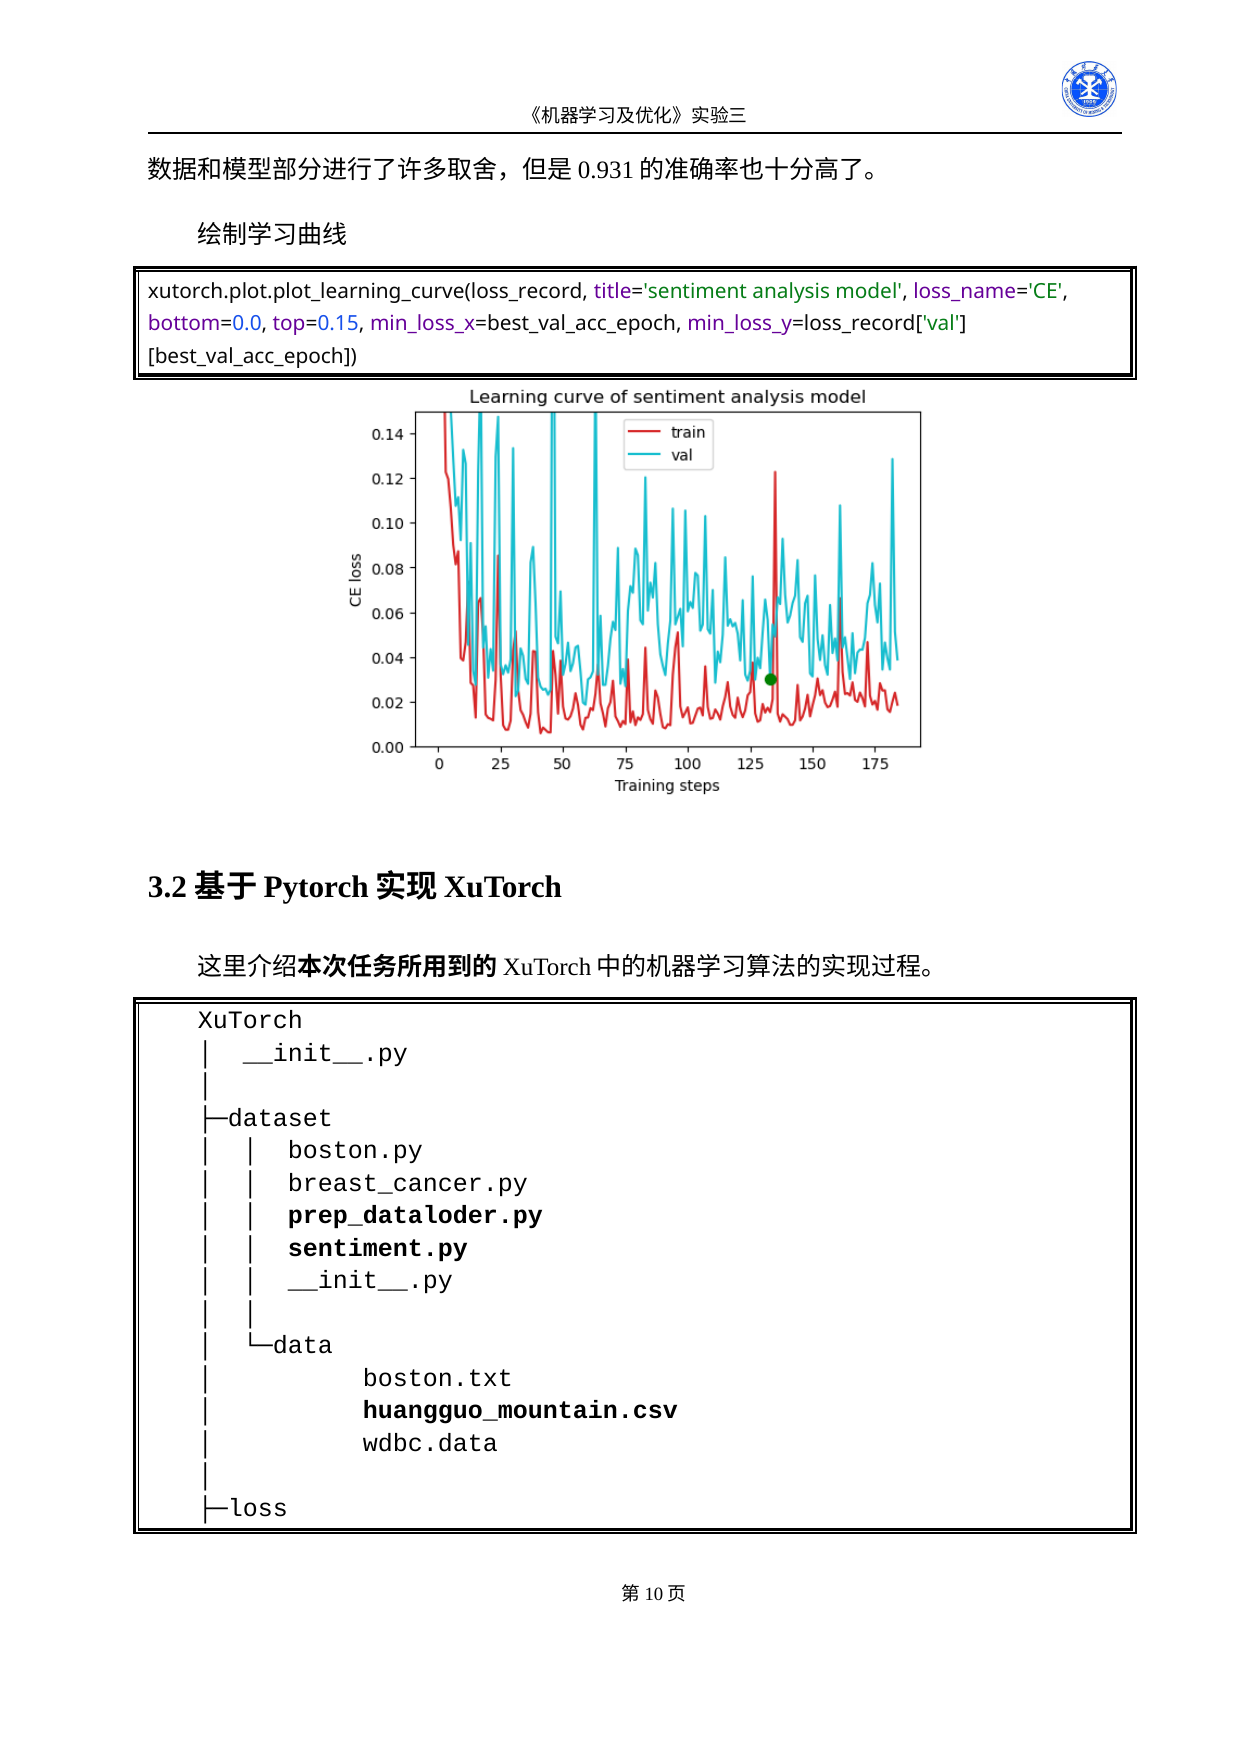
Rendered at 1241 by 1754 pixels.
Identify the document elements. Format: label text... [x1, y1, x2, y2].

text 绘制学习曲线 [148, 201, 1122, 266]
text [148, 136, 1122, 201]
subtitle 基于Pytorch实现XuTorch [148, 851, 1122, 916]
text │ │ __init__.py [148, 1266, 1122, 1298]
text │ [148, 1071, 1122, 1103]
text │ │ sentiment.py [148, 1233, 1122, 1266]
text xutorch.plot.plot_learning_curve(loss_record, title='sentiment analysis model', loss_name='CE', bottom=0.0, top=0.15, min_loss_x=best_val_acc_epoch, min_loss_y=loss_record['val'][best_val_acc_epoch]) [139, 272, 1130, 373]
text ├─dataset [148, 1103, 1122, 1136]
picture [1061, 61, 1117, 117]
text │ │ prep_dataloder.py [148, 1201, 1122, 1233]
text │ __init__.py [148, 1038, 1122, 1071]
text │ boston.txt [148, 1363, 1122, 1396]
text 这里介绍本次任务所用到的XuTorch中的机器学习算法的实现过程。 [148, 932, 1122, 997]
text │ │ breast_cancer.py [148, 1168, 1122, 1201]
text │ │ boston.py [148, 1136, 1122, 1168]
text XuTorch [139, 1004, 1130, 1038]
text │ wdbc.data [148, 1428, 1122, 1461]
text │ huangguo_mountain.csv [148, 1396, 1122, 1428]
text │ │ [148, 1298, 1122, 1331]
picture [339, 380, 931, 804]
text │ [148, 1461, 1122, 1485]
text ├─loss [139, 1485, 1130, 1528]
text │ └─data [148, 1331, 1122, 1363]
